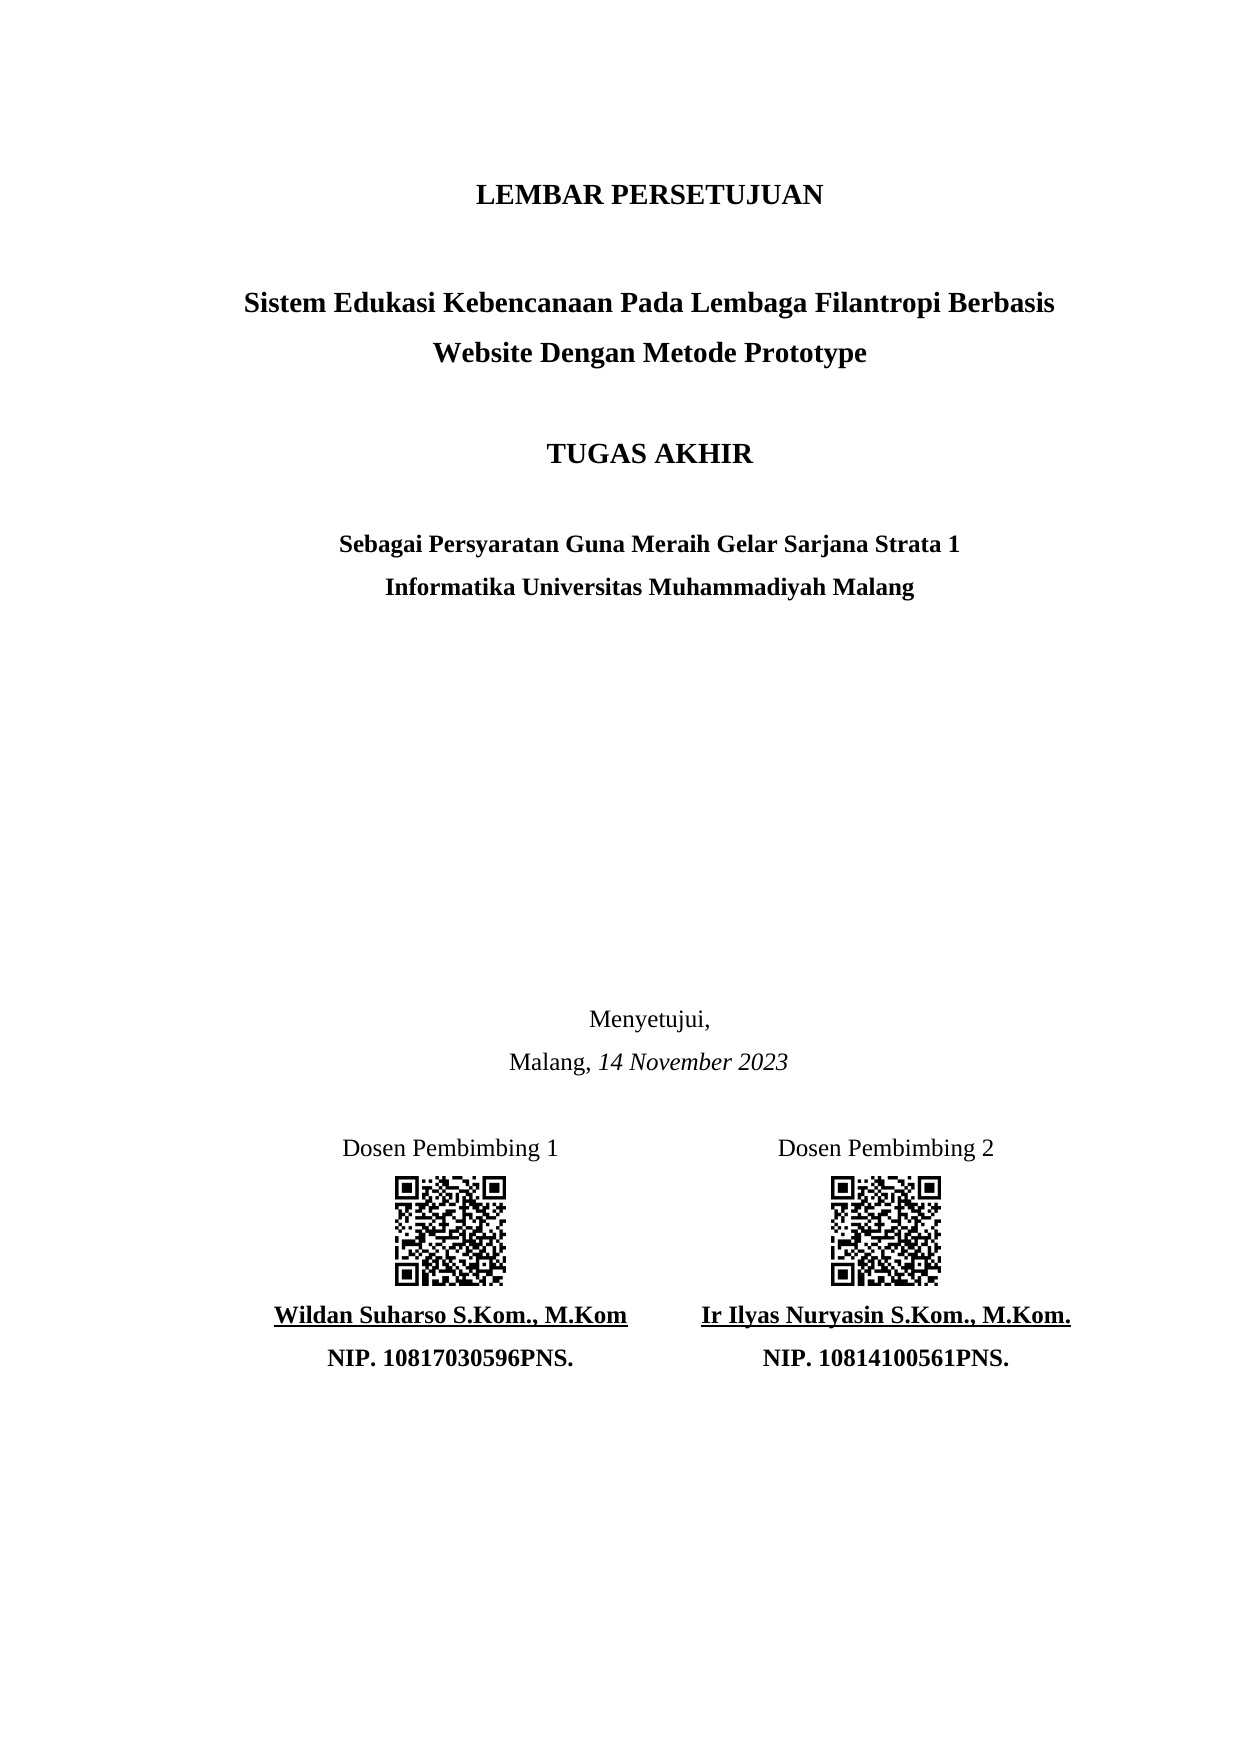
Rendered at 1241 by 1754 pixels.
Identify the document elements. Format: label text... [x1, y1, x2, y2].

text Sistem Edukasi Kebencanaan Pada Lembaga Filantropi Berbasis Website Dengan Metode Prototype [236, 285, 1063, 369]
table_header Dosen Pembimbing 1 Wildan Suharso S.Kom., M.Kom NIP. 10817030596PNS. [221, 1133, 679, 1386]
picture [831, 1176, 941, 1286]
text TUGAS AKHIR [236, 436, 1063, 469]
picture [395, 1176, 506, 1286]
text Menyetujui, [236, 1004, 1063, 1032]
text Informatika Universitas Muhammadiyah Malang [236, 572, 1063, 601]
text Malang, 14 November 2023 [236, 1047, 1063, 1076]
text Sebagai Persyaratan Guna Meraih Gelar Sarjana Strata 1 [236, 529, 1063, 558]
text LEMBAR PERSETUJUAN [236, 177, 1063, 211]
table_header Dosen Pembimbing 2 Ir Ilyas Nuryasin S.Kom., M.Kom. NIP. 10814100561PNS. [679, 1133, 1093, 1386]
